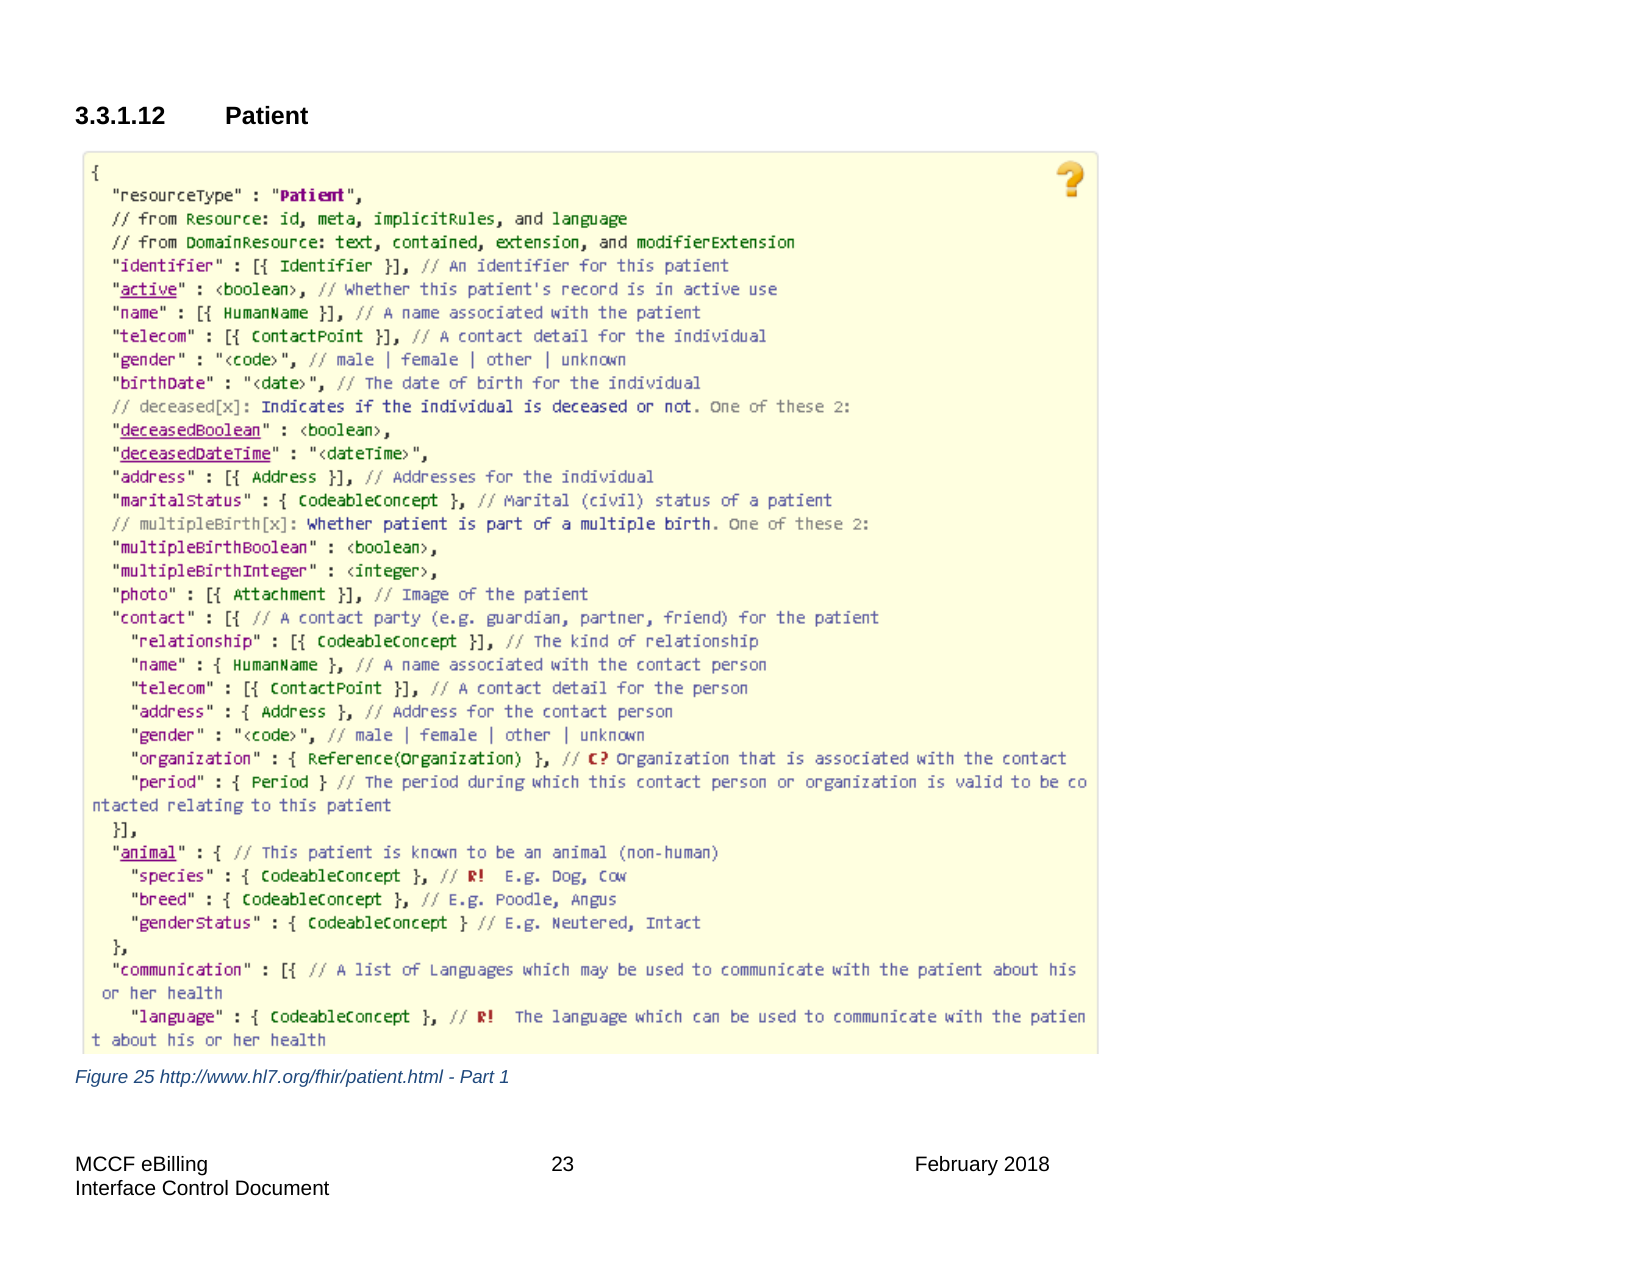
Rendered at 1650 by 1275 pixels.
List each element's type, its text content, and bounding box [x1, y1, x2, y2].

picture [75, 142, 1113, 1054]
subtitle Patient [75, 101, 1575, 130]
